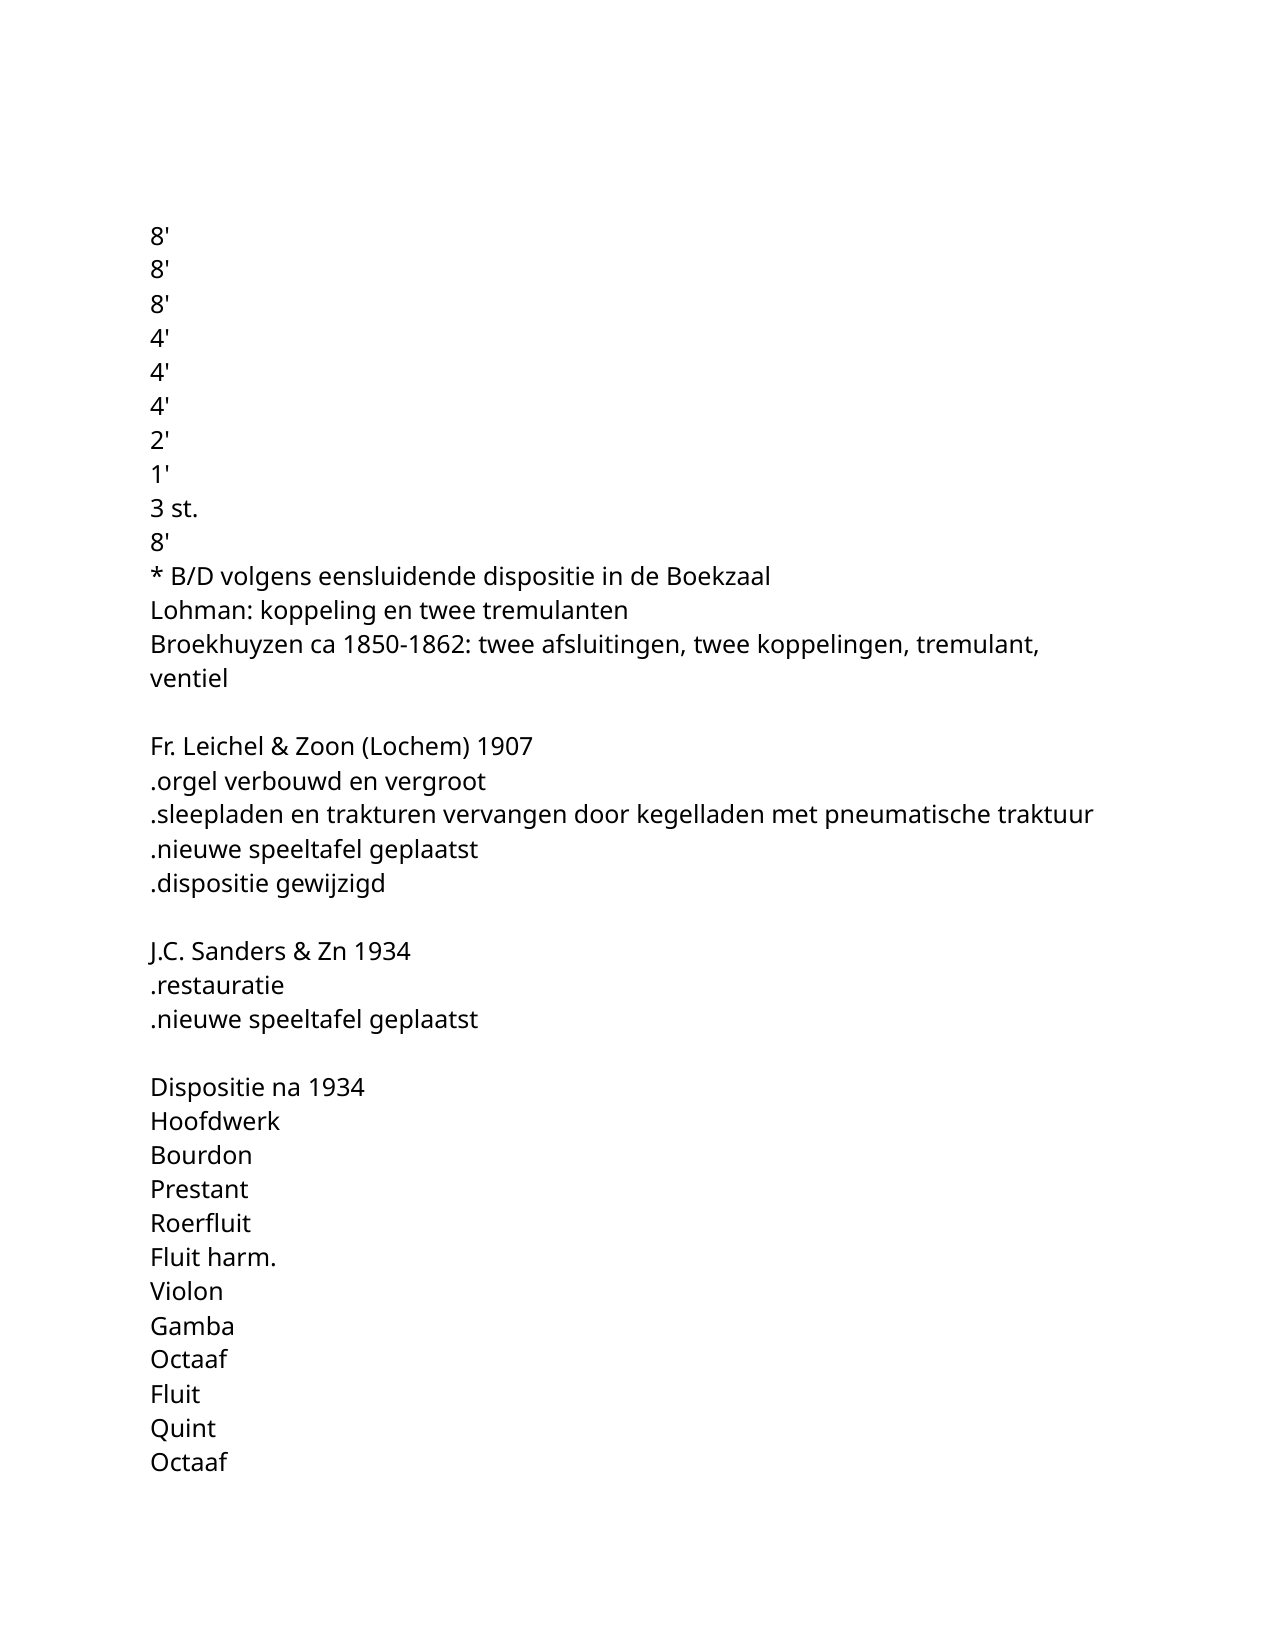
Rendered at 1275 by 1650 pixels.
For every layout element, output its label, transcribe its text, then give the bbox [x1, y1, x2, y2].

text 8' [150, 252, 1125, 286]
text Hoofdwerk [150, 1104, 1125, 1138]
text Broekhuyzen ca 1850-1862: twee afsluitingen, twee koppelingen, tremulant, ventiel [150, 627, 1125, 695]
text Fluit harm. [150, 1240, 1125, 1274]
text .nieuwe speeltafel geplaatst [150, 1002, 1125, 1036]
text .orgel verbouwd en vergroot [150, 763, 1125, 797]
text Prestant [150, 1172, 1125, 1206]
text 8' [150, 286, 1125, 320]
text Violon [150, 1274, 1125, 1308]
text Roerfluit [150, 1206, 1125, 1240]
text 3 st. [150, 491, 1125, 525]
text Bourdon [150, 1138, 1125, 1172]
text Quint [150, 1410, 1125, 1444]
text .restauratie [150, 967, 1125, 1002]
text 4' [150, 354, 1125, 388]
text J.C. Sanders & Zn 1934 [150, 933, 1125, 967]
text .nieuwe speeltafel geplaatst [150, 831, 1125, 865]
text Fluit [150, 1376, 1125, 1410]
text Dispositie na 1934 [150, 1070, 1125, 1104]
text Octaaf [150, 1444, 1125, 1478]
text .dispositie gewijzigd [150, 865, 1125, 899]
text Fr. Leichel & Zoon (Lochem) 1907 [150, 729, 1125, 763]
text 8' [150, 218, 1125, 252]
text Octaaf [150, 1342, 1125, 1376]
text 2' [150, 422, 1125, 457]
text 1' [150, 457, 1125, 491]
text 4' [150, 388, 1125, 422]
text Gamba [150, 1308, 1125, 1342]
text 8' [150, 525, 1125, 559]
text .sleepladen en trakturen vervangen door kegelladen met pneumatische traktuur [150, 797, 1125, 831]
text Lohman: koppeling en twee tremulanten [150, 593, 1125, 627]
text 4' [150, 320, 1125, 354]
text * B/D volgens eensluidende dispositie in de Boekzaal [150, 559, 1125, 593]
